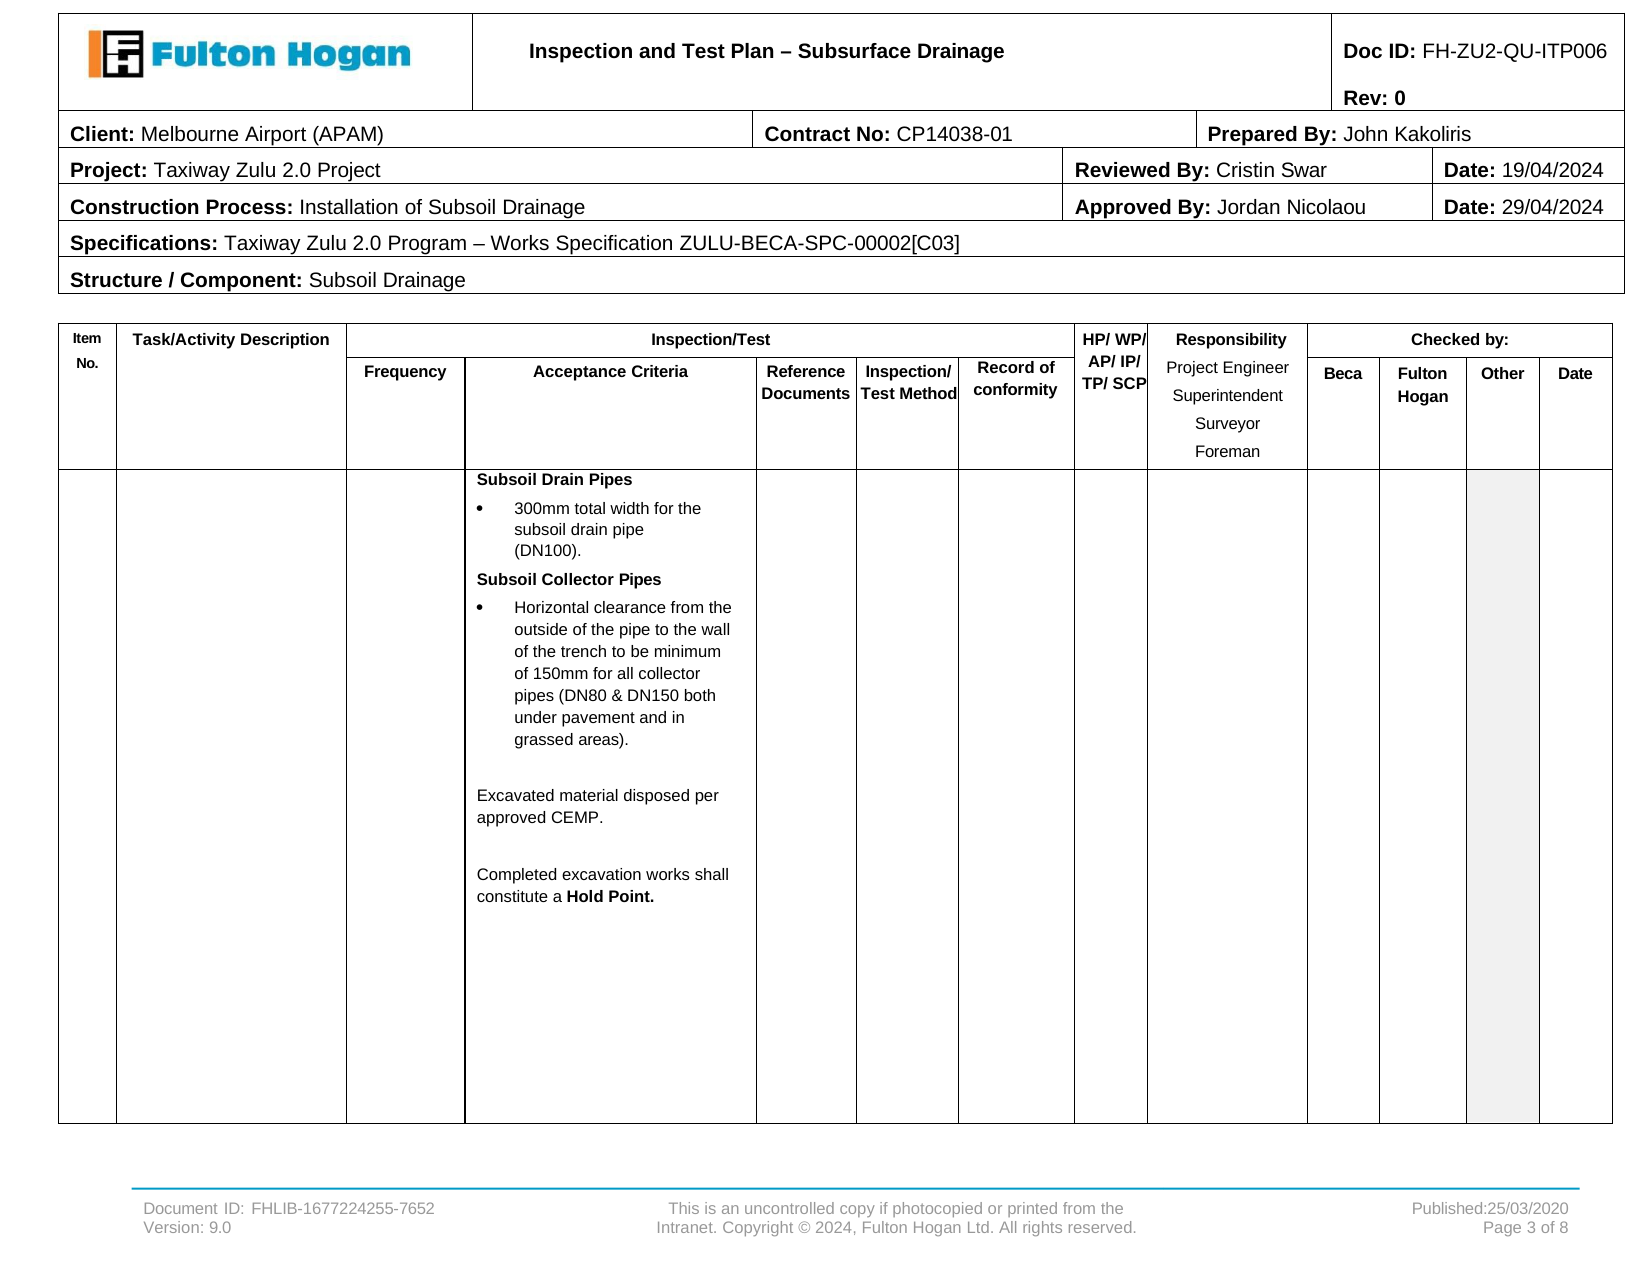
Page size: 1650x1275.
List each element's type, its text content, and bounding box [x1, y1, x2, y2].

table_cell Acceptance Criteria [466, 358, 756, 469]
table_header Doc ID: FH-ZU2-QU-ITP006 Rev: 0 [1332, 14, 1624, 110]
table_cell Date: 29/04/2024 [1433, 184, 1624, 220]
table_header Inspection and Test Plan – Subsurface Drainage [473, 14, 1331, 110]
table_cell Frequency [347, 358, 464, 469]
table_cell Subsoil Drain Pipes 300mm total width for the subsoil drain pipe (DN100). Subsoil Collector Pipes Horizontal clearance from the outside of the pipe to the wall of the trench to be minimum of 150mm for all collector pipes (DN80 & DN150 both under pavement and in grassed areas). Excavated material disposed per approved CEMP. Completed excavation works shall constitute a Hold Point. [466, 470, 756, 1122]
table_cell Fulton Hogan [1380, 358, 1466, 469]
table_cell [857, 470, 958, 1122]
table_header Item No. [59, 324, 116, 469]
table_header [59, 14, 472, 110]
table_header Responsibility Project Engineer Superintendent Surveyor Foreman [1148, 324, 1307, 469]
table_cell [757, 470, 856, 1122]
table_cell [347, 470, 464, 1122]
picture [84, 24, 413, 80]
table_cell Contract No: CP14038-01 [753, 111, 1196, 147]
table_header Inspection/Test [347, 324, 1074, 357]
table_cell Reviewed By: Cristin Swar [1063, 148, 1432, 183]
table_cell Prepared By: John Kakoliris [1197, 111, 1624, 147]
table_cell Record of conformity [959, 358, 1074, 469]
table_cell [1380, 470, 1466, 1122]
table_cell Date [1540, 358, 1612, 469]
table_cell [1540, 470, 1612, 1122]
table_cell Approved By: Jordan Nicolaou [1063, 184, 1432, 220]
table_cell Structure / Component: Subsoil Drainage [59, 257, 1624, 293]
table_cell Client: Melbourne Airport (APAM) [59, 111, 752, 147]
table_header Checked by: [1308, 324, 1612, 357]
table_cell Project: Taxiway Zulu 2.0 Project [59, 148, 1062, 183]
table_cell Other [1467, 358, 1539, 469]
table_header HP/ WP/ AP/ IP/ TP/ SCP [1075, 324, 1147, 469]
table_cell [117, 470, 346, 1122]
table_cell Reference Documents [757, 358, 856, 469]
table_cell [1148, 470, 1307, 1122]
table_cell [959, 470, 1074, 1122]
table_cell Construction Process: Installation of Subsoil Drainage [59, 184, 1062, 220]
table_cell [1467, 470, 1539, 1122]
table_header Task/Activity Description [117, 324, 346, 469]
table_cell Specifications: Taxiway Zulu 2.0 Program – Works Specification ZULU-BECA-SPC-00002[C03] [59, 221, 1624, 256]
table_cell [59, 470, 116, 1122]
table_cell [1308, 470, 1379, 1122]
table_cell [1075, 470, 1147, 1122]
table_cell Inspection/ Test Method [857, 358, 958, 469]
table_cell Beca [1308, 358, 1379, 469]
table_cell Date: 19/04/2024 [1433, 148, 1624, 183]
